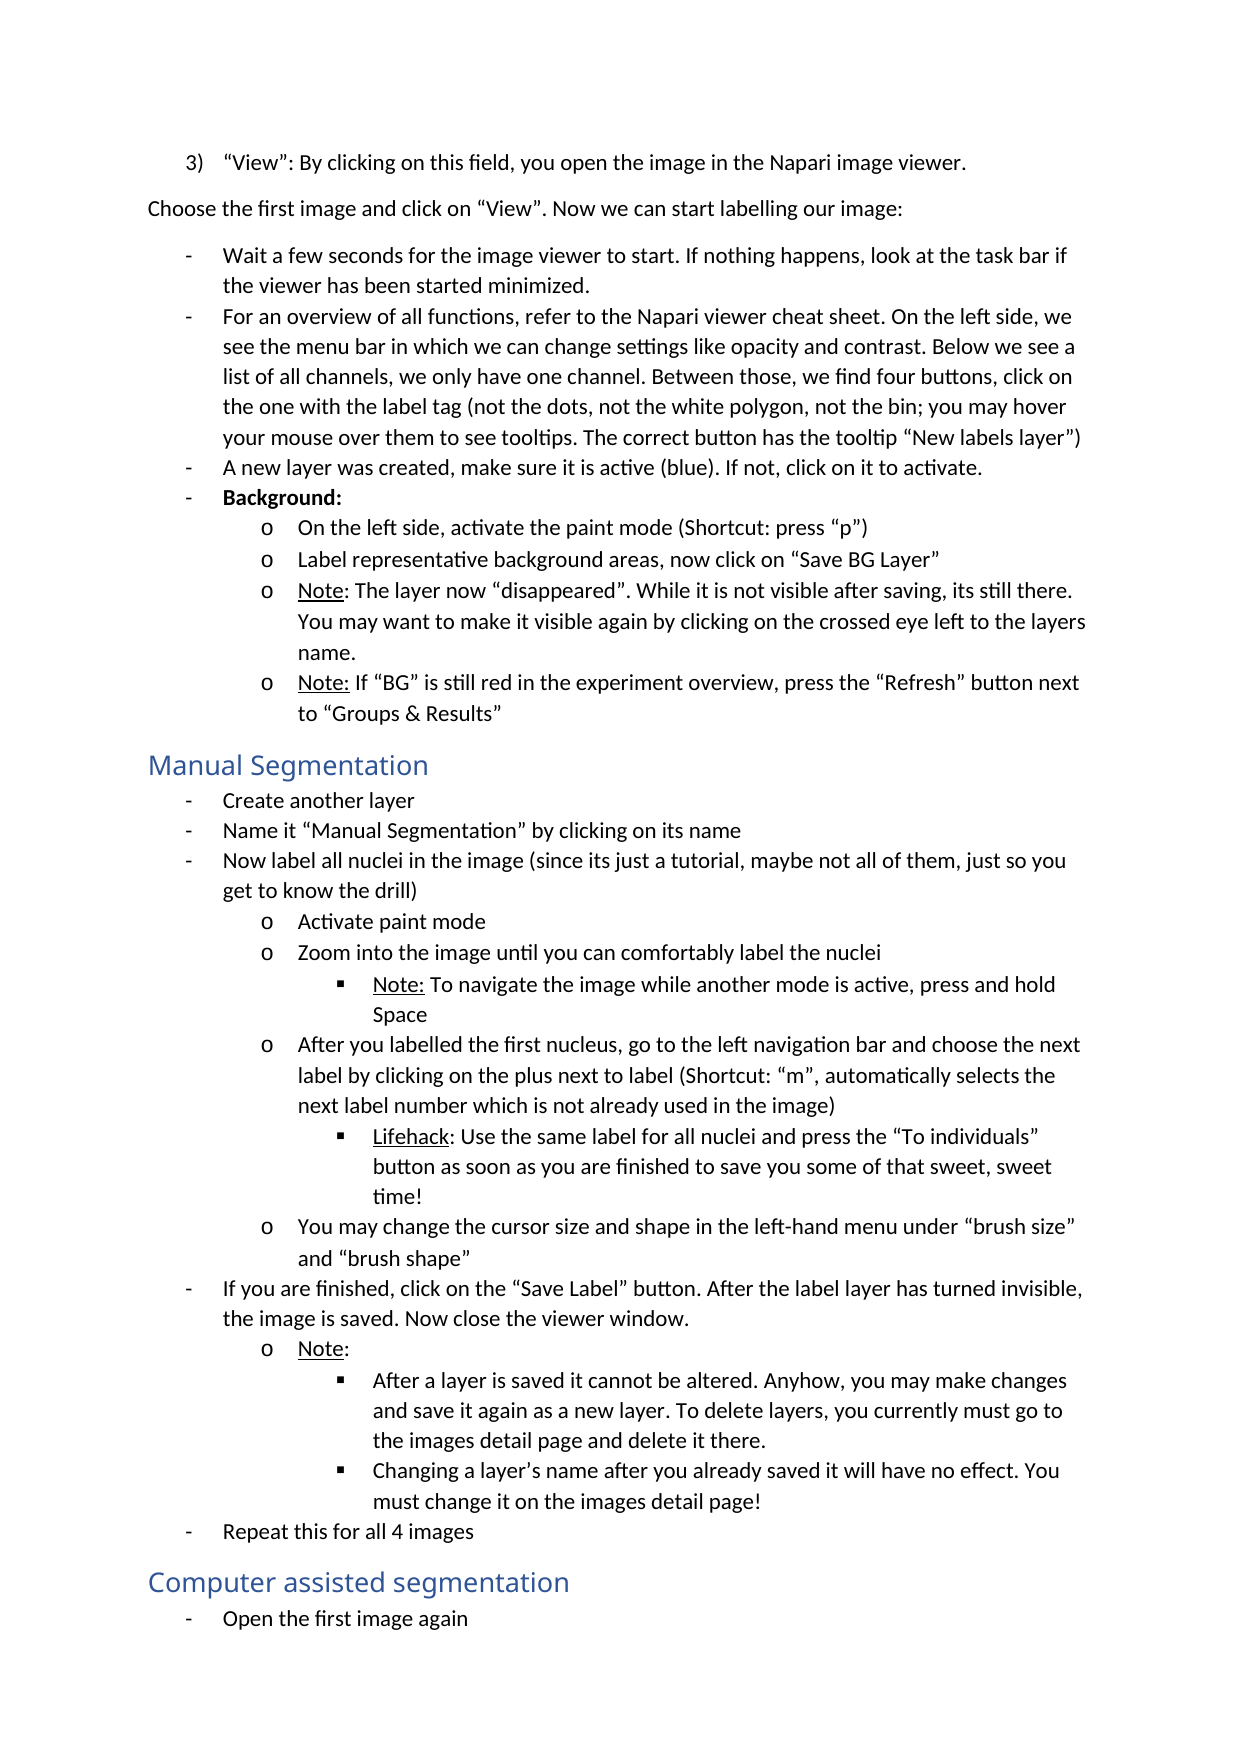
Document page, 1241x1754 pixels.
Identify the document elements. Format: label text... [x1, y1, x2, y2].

subtitle Computer assisted segmentation [148, 1564, 1093, 1601]
list Lifehack: Use the same label for all nuclei and press the “To individuals” button as soon as you are finished to save you some of that sweet, sweet time! [335, 1122, 1093, 1210]
list Note: The layer now “disappeared”. While it is not visible after saving, its still there. You may want to make it visible again by clicking on the crossed eye left to the layers name. [260, 576, 1093, 666]
list Create another layer [185, 786, 1093, 814]
list If you are finished, click on the “Save Label” button. After the label layer has turned invisible, the image is saved. Now close the viewer window. [185, 1274, 1093, 1332]
list Repeat this for all 4 images [185, 1517, 1093, 1545]
list Note: To navigate the image while another mode is active, press and hold Space [335, 970, 1093, 1028]
list “View”: By clicking on this field, you open the image in the Napari image viewer. [185, 148, 1093, 176]
list A new layer was created, make sure it is active (blue). If not, click on it to activate. [185, 453, 1093, 481]
text Choose the first image and click on “View”. Now we can start labelling our image: [148, 194, 1093, 222]
list Changing a layer’s name after you already saved it will have no effect. You must change it on the images detail page! [335, 1457, 1093, 1515]
list Background: [185, 483, 1093, 511]
list Note: [260, 1334, 1093, 1364]
list For an overview of all functions, refer to the Napari viewer cheat sheet. On the left side, we see the menu bar in which we can change settings like opacity and contrast. Below we see a list of all channels, we only have one channel. Between those, we find four buttons, click on the one with the label tag (not the dots, not the white polygon, not the bin; you may hover your mouse over them to see tooltips. The correct button has the tooltip “New labels layer”) [185, 302, 1093, 451]
list On the left side, activate the paint mode (Shortcut: press “p”) [260, 513, 1093, 542]
list After a layer is saved it cannot be altered. Anyhow, you may make changes and save it again as a new layer. To delete layers, you currently must go to the images detail page and delete it there. [335, 1366, 1093, 1454]
list Now label all nuclei in the image (since its just a tutorial, maybe not all of them, just so you get to know the drill) [185, 846, 1093, 904]
list Note: If “BG” is still red in the experiment overview, press the “Refresh” button next to “Groups & Results” [260, 668, 1093, 727]
list Wait a few seconds for the image viewer to start. If nothing happens, look at the task bar if the viewer has been started minimized. [185, 241, 1093, 299]
list Name it “Manual Segmentation” by clicking on its name [185, 816, 1093, 844]
subtitle Manual Segmentation [148, 746, 1093, 783]
list Activate paint mode [260, 907, 1093, 936]
list You may change the cursor size and shape in the left-hand menu under “brush size” and “brush shape” [260, 1212, 1093, 1272]
list Label representative background areas, now click on “Save BG Layer” [260, 545, 1093, 574]
list Zoom into the image until you can comfortably label the nuclei [260, 938, 1093, 967]
list After you labelled the first nucleus, go to the left navigation bar and choose the next label by clicking on the plus next to label (Shortcut: “m”, automatically selects the next label number which is not already used in the image) [260, 1030, 1093, 1120]
list Open the first image again [185, 1604, 1093, 1632]
